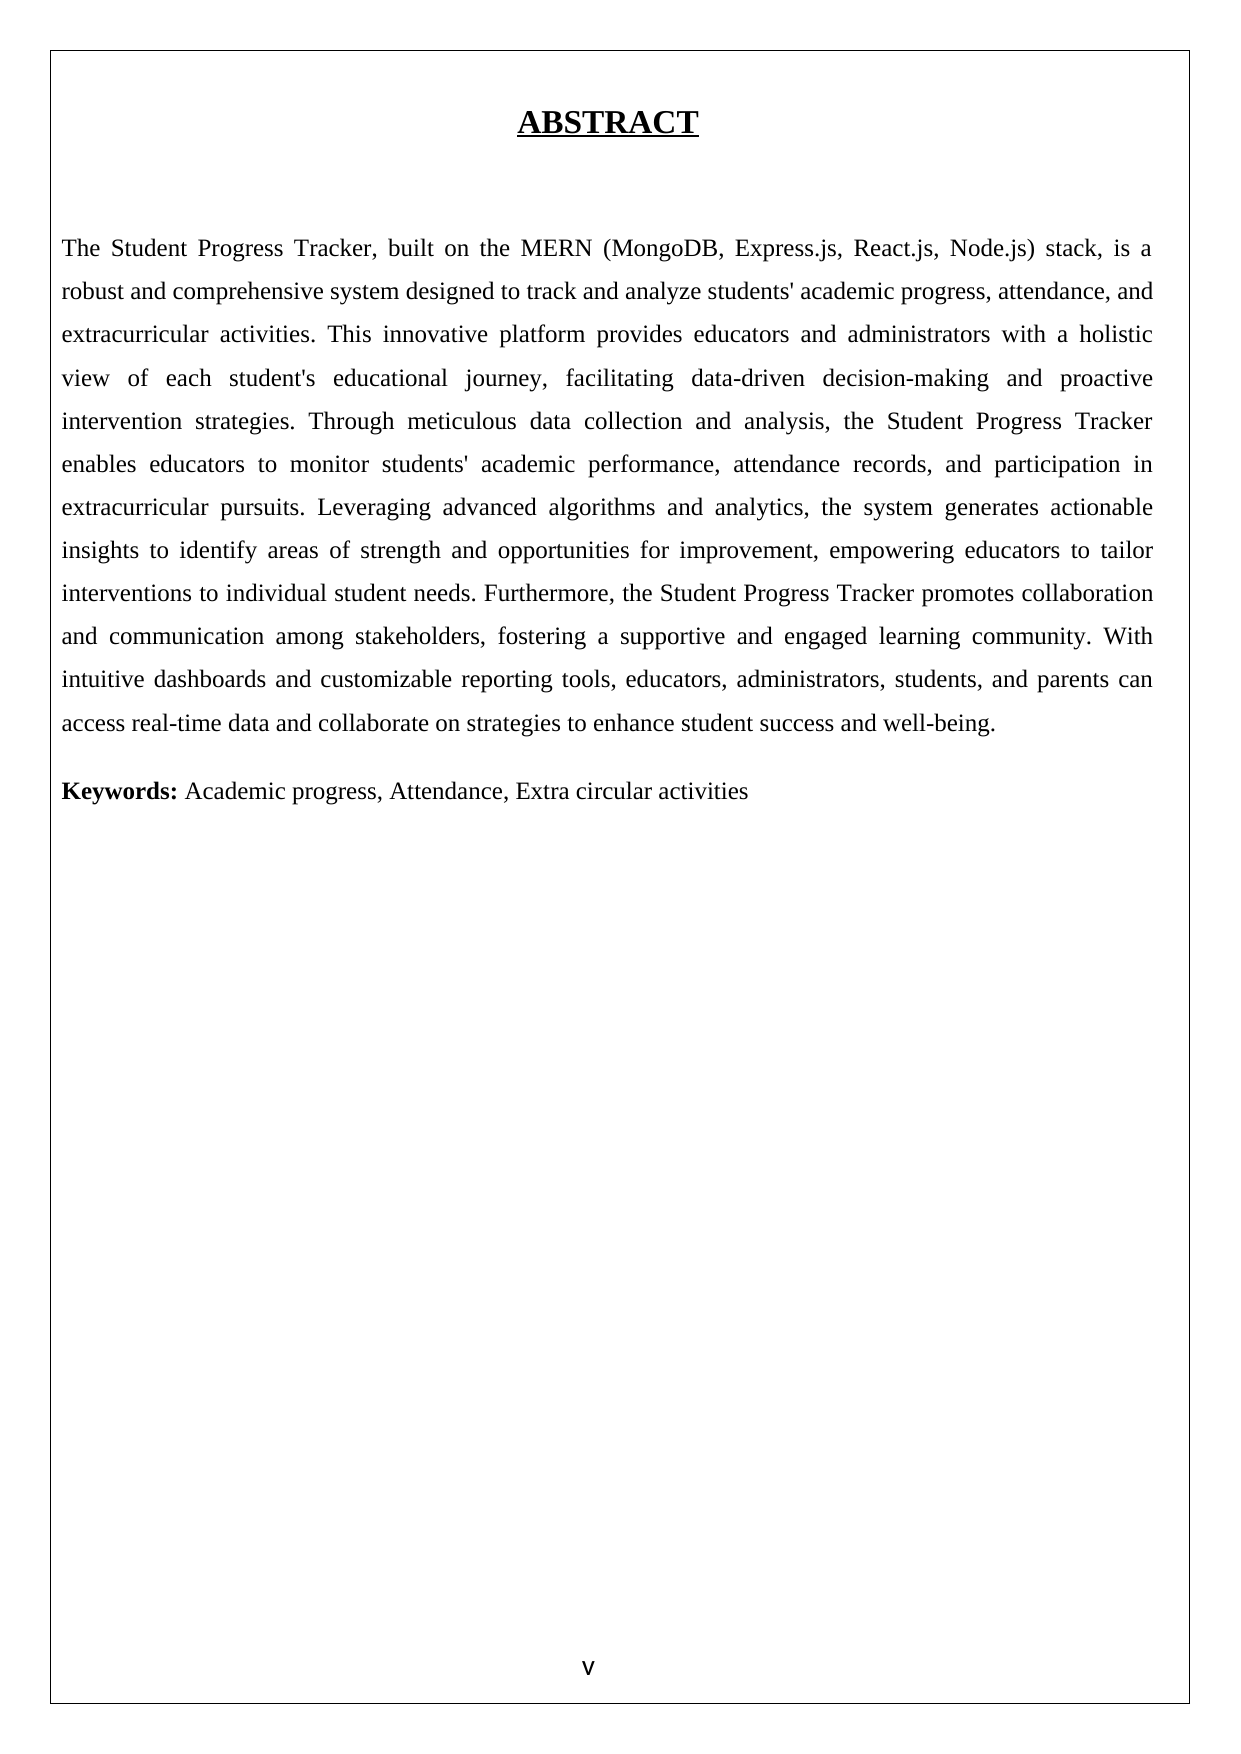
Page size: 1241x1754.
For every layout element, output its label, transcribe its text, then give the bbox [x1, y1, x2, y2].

text The Student Progress Tracker, built on the MERN (MongoDB, Express.js, React.js, Node.js) stack, is a robust and comprehensive system designed to track and analyze students' academic progress, attendance, and extracurricular activities. This innovative platform provides educators and administrators with a holistic view of each student's educational journey, facilitating data-driven decision-making and proactive intervention strategies. Through meticulous data collection and analysis, the Student Progress Tracker enables educators to monitor students' academic performance, attendance records, and participation in extracurricular pursuits. Leveraging advanced algorithms and analytics, the system generates actionable insights to identify areas of strength and opportunities for improvement, empowering educators to tailor interventions to individual student needs. Furthermore, the Student Progress Tracker promotes collaboration and communication among stakeholders, fostering a supportive and engaged learning community. With intuitive dashboards and customizable reporting tools, educators, administrators, students, and parents can access real-time data and collaborate on strategies to enhance student success and well-being. [61, 233, 1154, 736]
text Keywords: Academic progress, Attendance, Extra circular activities [61, 776, 1154, 804]
text ABSTRACT [61, 102, 1154, 140]
